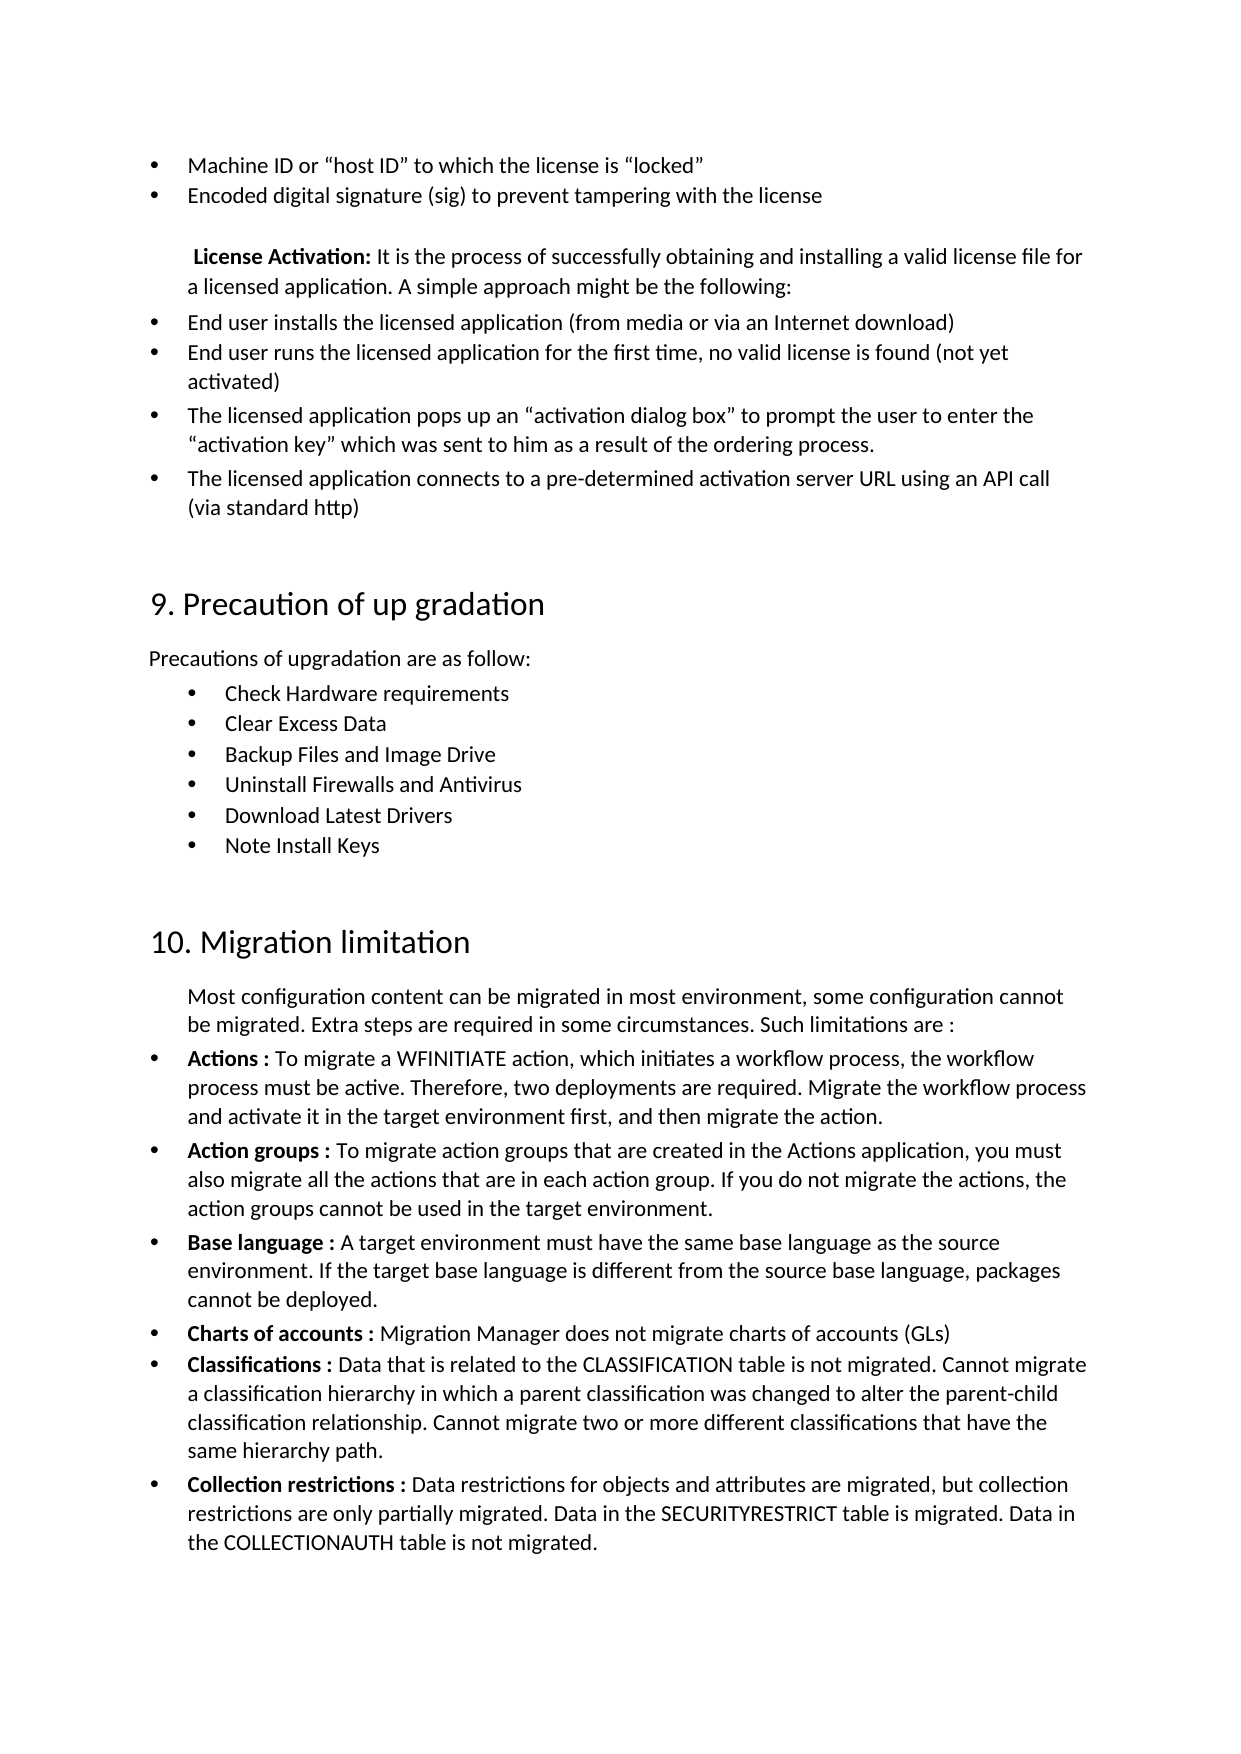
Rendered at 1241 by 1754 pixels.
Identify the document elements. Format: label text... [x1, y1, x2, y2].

list Clear Excess Data [187, 708, 1089, 737]
list Backup Files and Image Drive [187, 739, 1089, 768]
list Collection restrictions : Data restrictions for objects and attributes are migrated, but collection restrictions are only partially migrated. Data in the SECURITYRESTRICT table is migrated. Data in the COLLECTIONAUTH table is not migrated. [150, 1469, 1089, 1556]
list The licensed application pops up an “activation dialog box” to prompt the user to enter the “activation key” which was sent to him as a result of the ordering process. [150, 400, 1089, 458]
list Uninstall Firewalls and Antivirus [187, 769, 1089, 798]
text Most configuration content can be migrated in most environment, some configuration cannot be migrated. Extra steps are required in some circumstances. Such limitations are : [187, 982, 1065, 1038]
text 9. Precaution of up gradation [150, 583, 1090, 624]
list End user installs the licensed application (from media or via an Internet download) [150, 307, 1089, 336]
list End user runs the licensed application for the first time, no valid license is found (not yet activated) [150, 337, 1089, 395]
list Base language : A target environment must have the same base language as the source environment. If the target base language is different from the source base language, packages cannot be deployed. [150, 1227, 1089, 1313]
list Action groups : To migrate action groups that are created in the Actions application, you must also migrate all the actions that are in each action group. If you do not migrate the actions, the action groups cannot be used in the target environment. [150, 1135, 1089, 1222]
list Note Install Keys [187, 830, 1089, 859]
text License Activation: It is the process of successfully obtaining and installing a valid license file for a licensed application. A simple approach might be the following: [187, 242, 1089, 300]
list Actions : To migrate a WFINITIATE action, which initiates a workflow process, the workflow process must be active. Therefore, two deployments are required. Migrate the workflow process and activate it in the target environment first, and then migrate the action. [150, 1043, 1089, 1130]
list Download Latest Drivers [187, 800, 1089, 829]
list The licensed application connects to a pre-determined activation server URL using an API call (via standard http) [150, 463, 1089, 521]
text 10. Migration limitation [150, 921, 1090, 962]
list Charts of accounts : Migration Manager does not migrate charts of accounts (GLs) [150, 1318, 1089, 1347]
list Encoded digital signature (sig) to prevent tampering with the license [150, 181, 1089, 210]
list Classifications : Data that is related to the CLASSIFICATION table is not migrated. Cannot migrate a classification hierarchy in which a parent classification was changed to alter the parent-child classification relationship. Cannot migrate two or more different classifications that have the same hierarchy path. [150, 1349, 1089, 1464]
list Machine ID or “host ID” to which the license is “locked” [150, 150, 1089, 179]
text Precautions of upgradation are as follow: [148, 644, 1089, 672]
list Check Hardware requirements [187, 678, 1089, 707]
